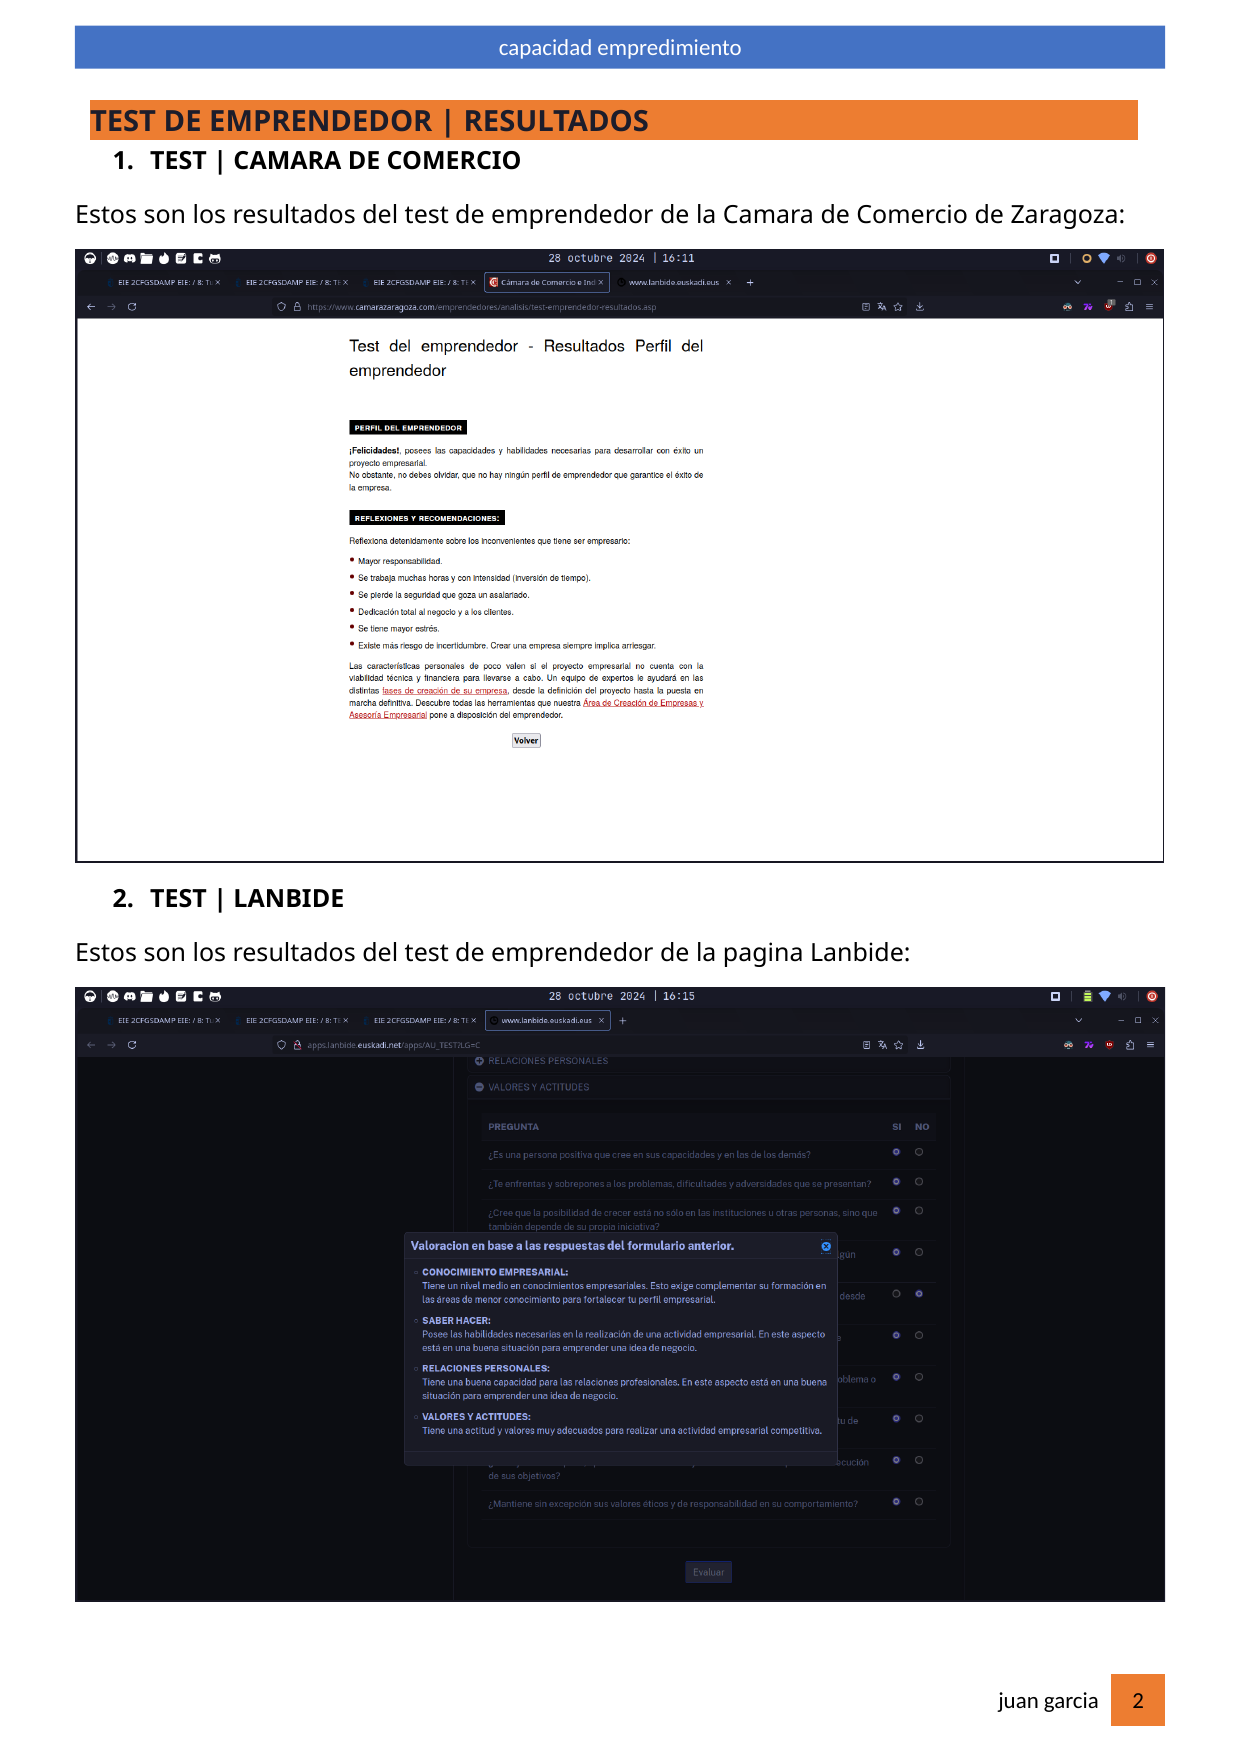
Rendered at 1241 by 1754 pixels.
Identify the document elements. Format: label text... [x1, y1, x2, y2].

picture [75, 249, 1164, 863]
text Estos son los resultados del test de emprendedor de la Camara de Comercio de Zaragoza: [75, 196, 1165, 230]
text Estos son los resultados del test de emprendedor de la pagina Lanbide: [75, 934, 1165, 968]
picture [75, 987, 1166, 1602]
subtitle TEST DE EMPRENDEDOR | RESULTADOS [90, 100, 1138, 140]
list TEST | LANBIDE [112, 881, 1165, 915]
list TEST | CAMARA DE COMERCIO [112, 143, 1165, 177]
